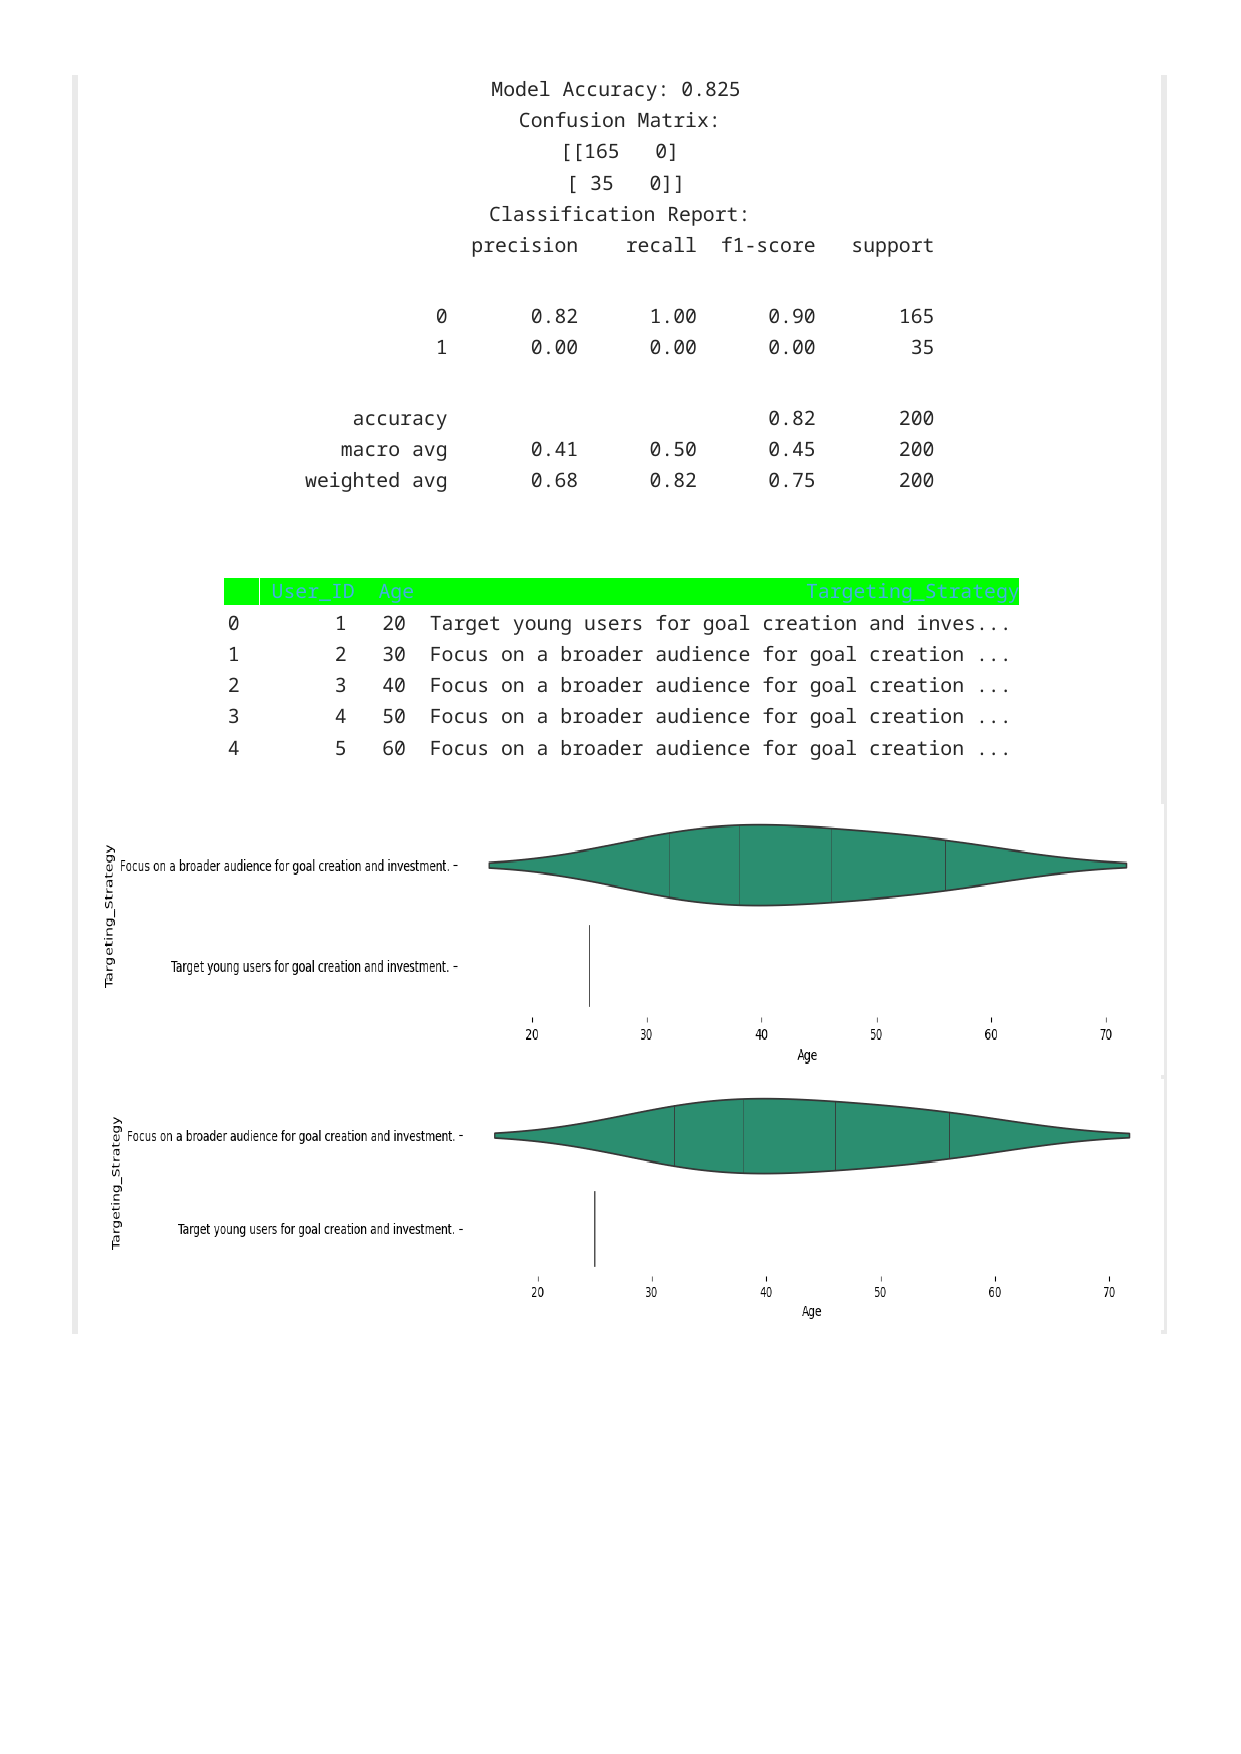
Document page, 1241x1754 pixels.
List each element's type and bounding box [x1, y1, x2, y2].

table_cell [78, 75, 1161, 1334]
